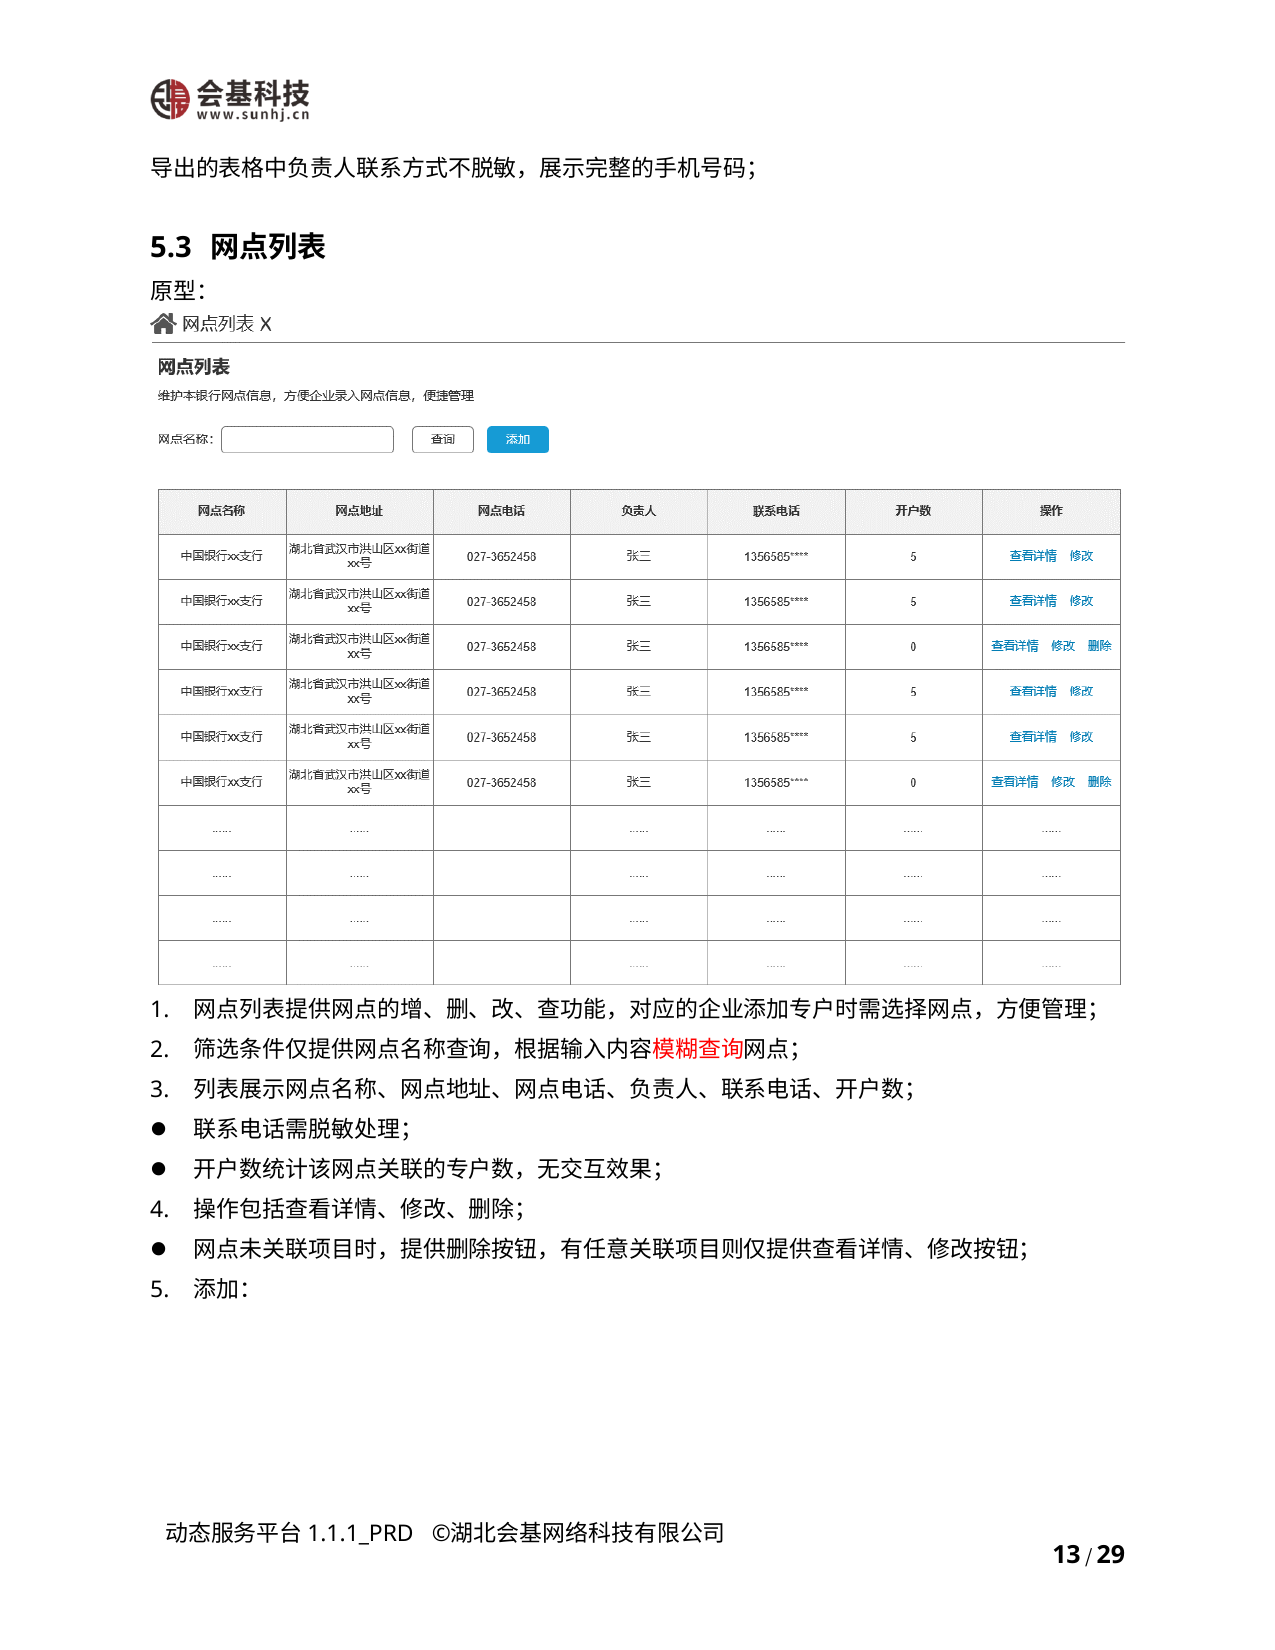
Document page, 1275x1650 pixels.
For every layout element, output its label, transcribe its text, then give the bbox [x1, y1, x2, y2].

picture [150, 79, 309, 122]
text 原型： [150, 273, 1125, 306]
picture [150, 313, 1125, 985]
text 导出的表格中负责人联系方式不脱敏，展示完整的手机号码； [150, 150, 1125, 183]
list 添加： [150, 1271, 1125, 1305]
list 开户数统计该网点关联的专户数，无交互效果； [150, 1151, 1125, 1184]
subtitle 网点列表 [150, 223, 1125, 266]
list 网点未关联项目时，提供删除按钮，有任意关联项目则仅提供查看详情、修改按钮； [150, 1231, 1125, 1264]
list 列表展示网点名称、网点地址、网点电话、负责人、联系电话、开户数； [150, 1071, 1125, 1104]
list 操作包括查看详情、修改、删除； [150, 1191, 1125, 1224]
list 筛选条件仅提供网点名称查询，根据输入内容模糊查询网点； [150, 1031, 1125, 1064]
list 联系电话需脱敏处理； [150, 1111, 1125, 1144]
list 网点列表提供网点的增、删、改、查功能，对应的企业添加专户时需选择网点，方便管理； [150, 991, 1125, 1024]
